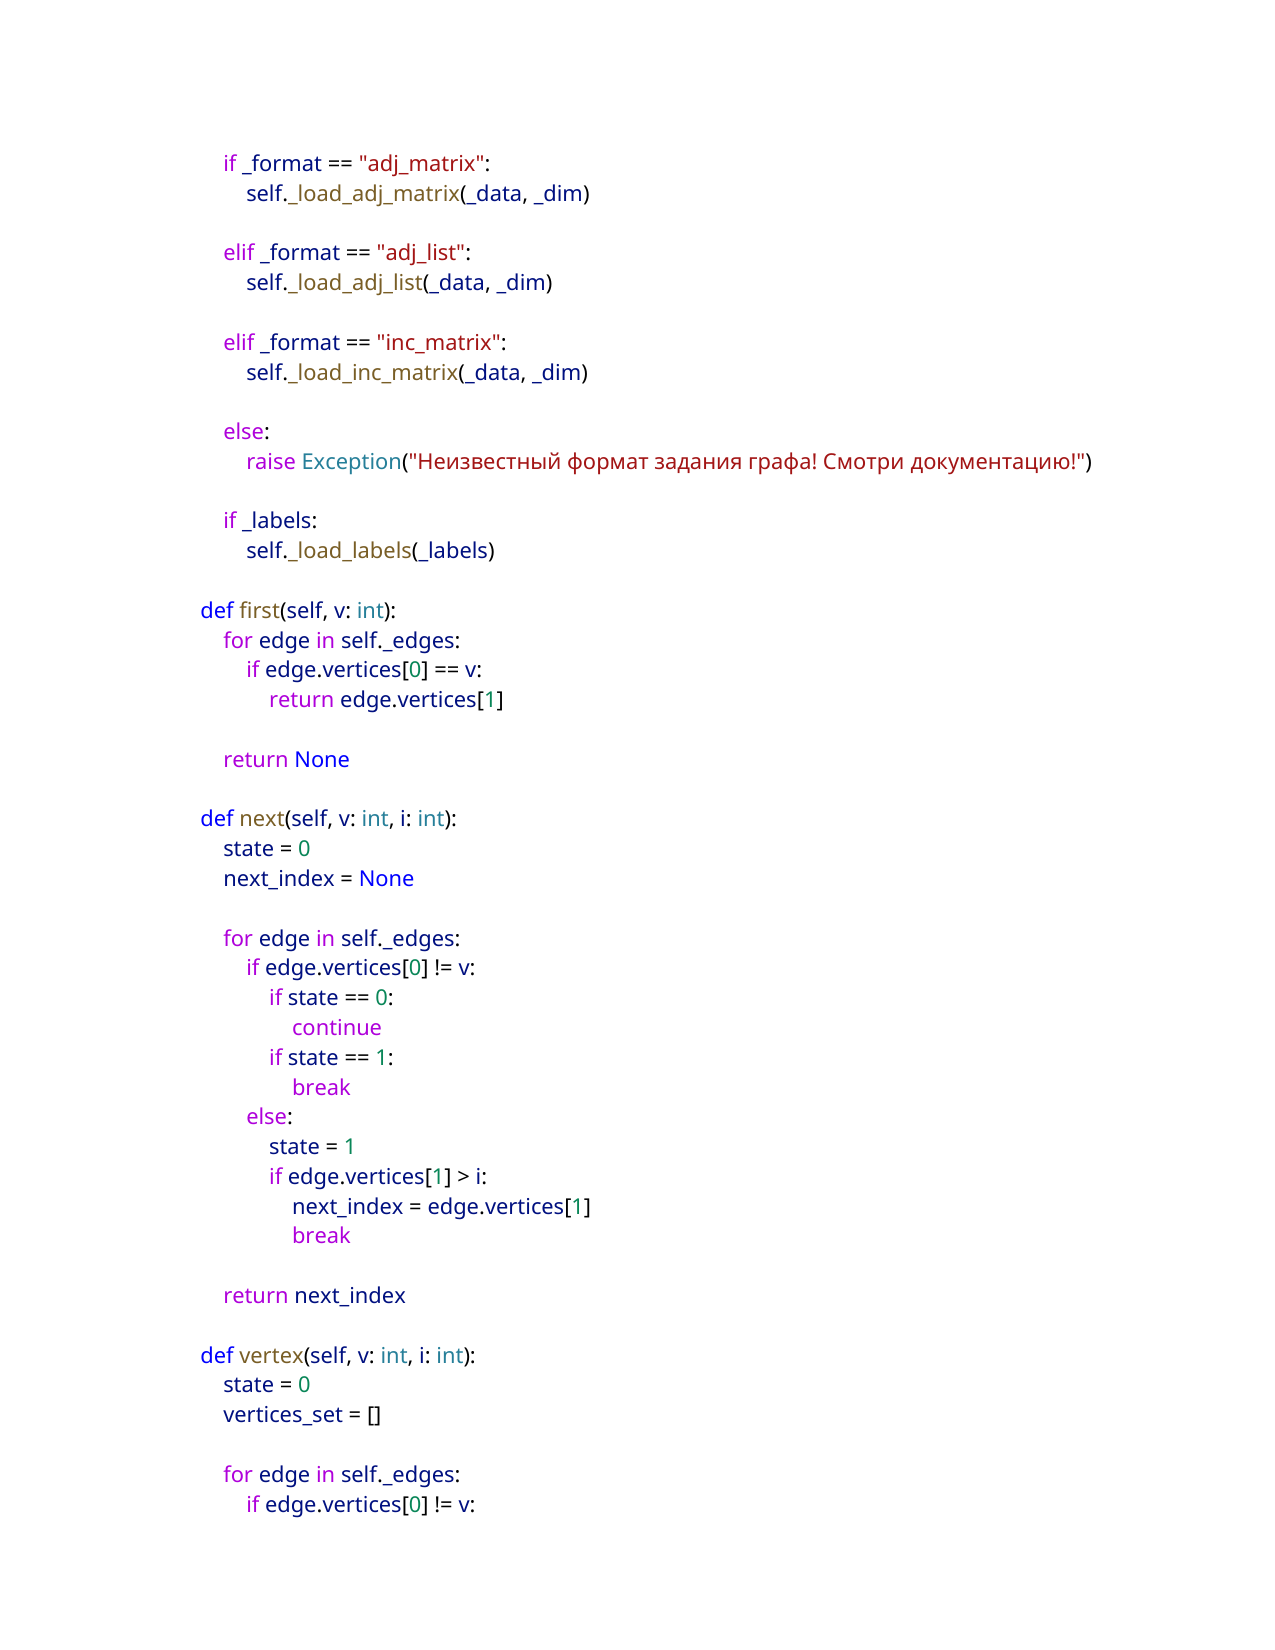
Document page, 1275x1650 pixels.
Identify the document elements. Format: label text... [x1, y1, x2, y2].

text if _labels: [177, 505, 1186, 535]
text for edge in self._edges: [177, 922, 1186, 952]
text if _format == "adj_matrix": [177, 148, 1186, 178]
text state = 0 [177, 833, 1186, 863]
text state = 0 [177, 1369, 1186, 1399]
text if edge.vertices[0] != v: [177, 1488, 1186, 1518]
text raise Exception("Неизвестный формат задания графа! Смотри документацию!") [177, 446, 1186, 476]
text self._load_labels(_labels) [177, 535, 1186, 565]
text return edge.vertices[1] [177, 684, 1186, 714]
text continue [177, 1012, 1186, 1042]
text def vertex(self, v: int, i: int): [177, 1339, 1186, 1369]
text def next(self, v: int, i: int): [177, 803, 1186, 833]
text if edge.vertices[1] > i: [177, 1161, 1186, 1191]
text self._load_adj_list(_data, _dim) [177, 267, 1186, 297]
text self._load_adj_matrix(_data, _dim) [177, 178, 1186, 207]
text if edge.vertices[0] == v: [177, 654, 1186, 684]
text state = 1 [177, 1131, 1186, 1161]
text for edge in self._edges: [177, 624, 1186, 654]
text next_index = edge.vertices[1] [177, 1191, 1186, 1220]
text elif _format == "inc_matrix": [177, 327, 1186, 356]
text vertices_set = [] [177, 1399, 1186, 1429]
text return None [177, 744, 1186, 773]
text if edge.vertices[0] != v: [177, 952, 1186, 982]
text next_index = None [177, 863, 1186, 893]
text for edge in self._edges: [177, 1459, 1186, 1488]
text self._load_inc_matrix(_data, _dim) [177, 356, 1186, 386]
text break [177, 1071, 1186, 1101]
text if state == 0: [177, 982, 1186, 1012]
text def first(self, v: int): [177, 595, 1186, 624]
text elif _format == "adj_list": [177, 237, 1186, 267]
text if state == 1: [177, 1042, 1186, 1071]
text else: [177, 1101, 1186, 1131]
text return next_index [177, 1280, 1186, 1310]
text break [177, 1220, 1186, 1250]
text else: [177, 416, 1186, 446]
